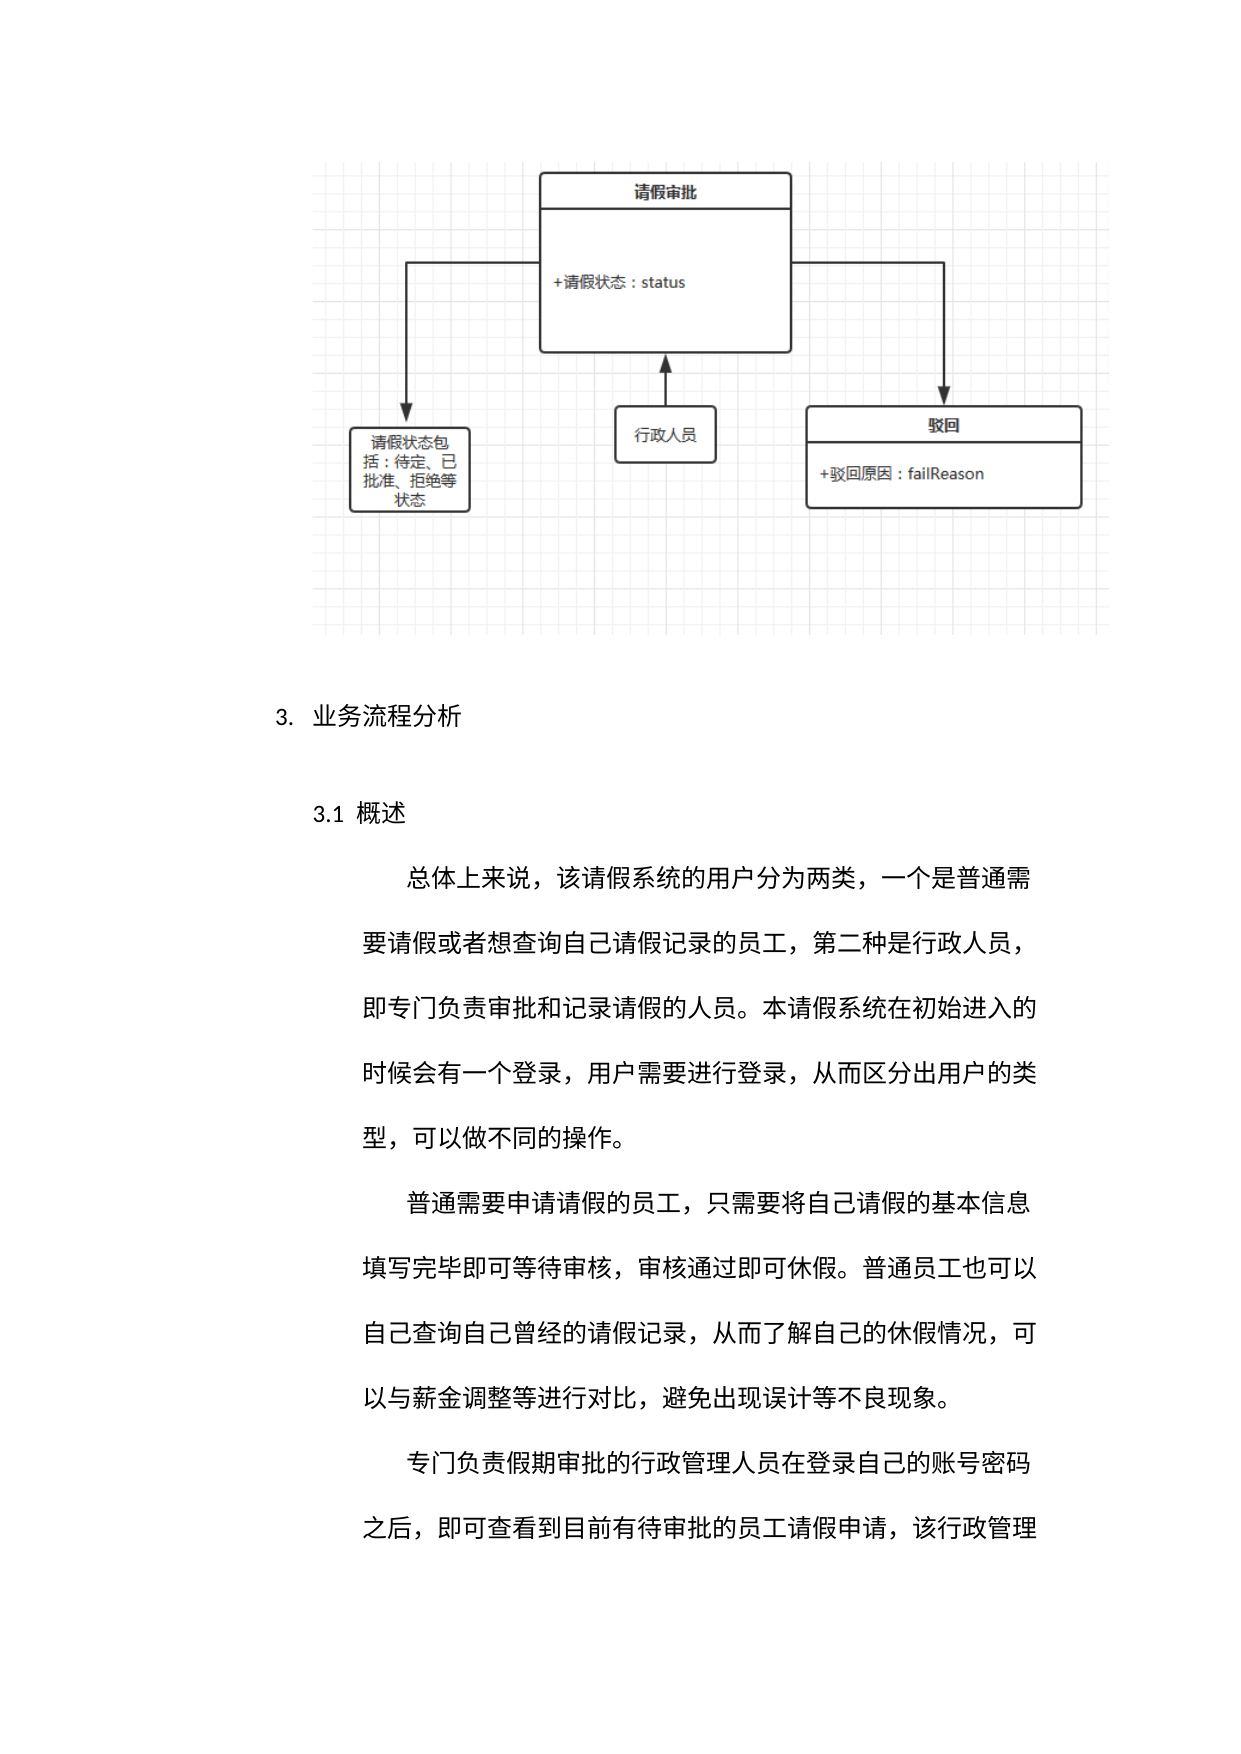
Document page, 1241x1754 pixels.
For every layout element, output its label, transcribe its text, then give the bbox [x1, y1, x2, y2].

list 概述 [312, 779, 1053, 844]
list 专门负责假期审批的行政管理人员在登录自己的账号密码之后，即可查看到目前有待审批的员工请假申请，该行政管理人员可以选择通过这条请假申请，或者驳回这条请假申请，如果驳回，则需要给出驳回的理由，如：请假理由不明或请假时间过长等等，以备需要请假的员工了解情况，避免不公开不透明的情况出现和发生。 [362, 1429, 1053, 1559]
list 业务流程分析 [275, 682, 1053, 747]
list 普通需要申请请假的员工，只需要将自己请假的基本信息填写完毕即可等待审核，审核通过即可休假。普通员工也可以自己查询自己曾经的请假记录，从而了解自己的休假情况，可以与薪金调整等进行对比，避免出现误计等不良现象。 [362, 1169, 1053, 1429]
list 总体上来说，该请假系统的用户分为两类，一个是普通需要请假或者想查询自己请假记录的员工，第二种是行政人员，即专门负责审批和记录请假的人员。本请假系统在初始进入的时候会有一个登录，用户需要进行登录，从而区分出用户的类型，可以做不同的操作。 [362, 844, 1053, 1169]
picture [312, 162, 1109, 635]
